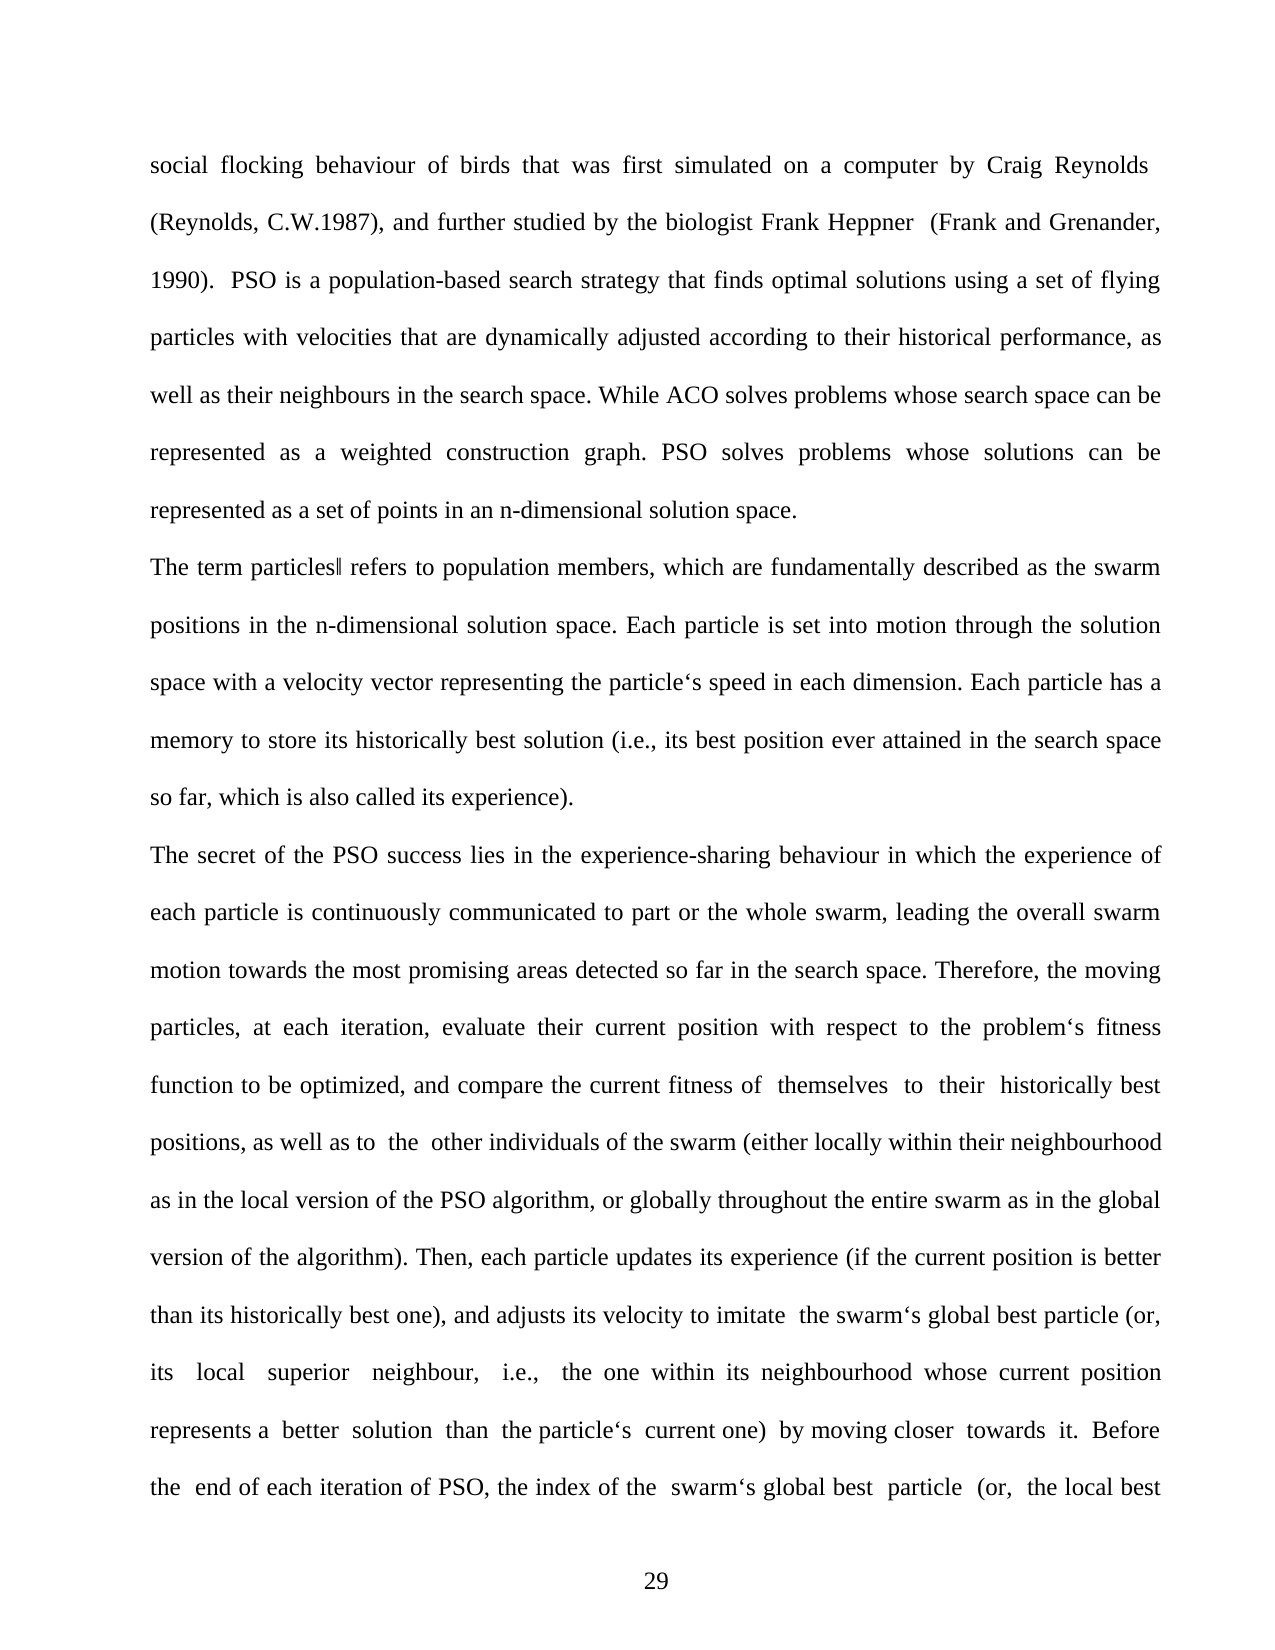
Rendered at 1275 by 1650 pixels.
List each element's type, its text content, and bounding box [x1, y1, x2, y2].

text The term particles‖ refers to population members, which are fundamentally described as the swarm positions in the n-dimensional solution space. Each particle is set into motion through the solution space with a velocity vector representing the particle‘s speed in each dimension. Each particle has a memory to store its historically best solution (i.e., its best position ever attained in the search space so far, which is also called its experience). [150, 552, 1162, 811]
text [150, 150, 1162, 524]
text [150, 840, 1162, 1501]
